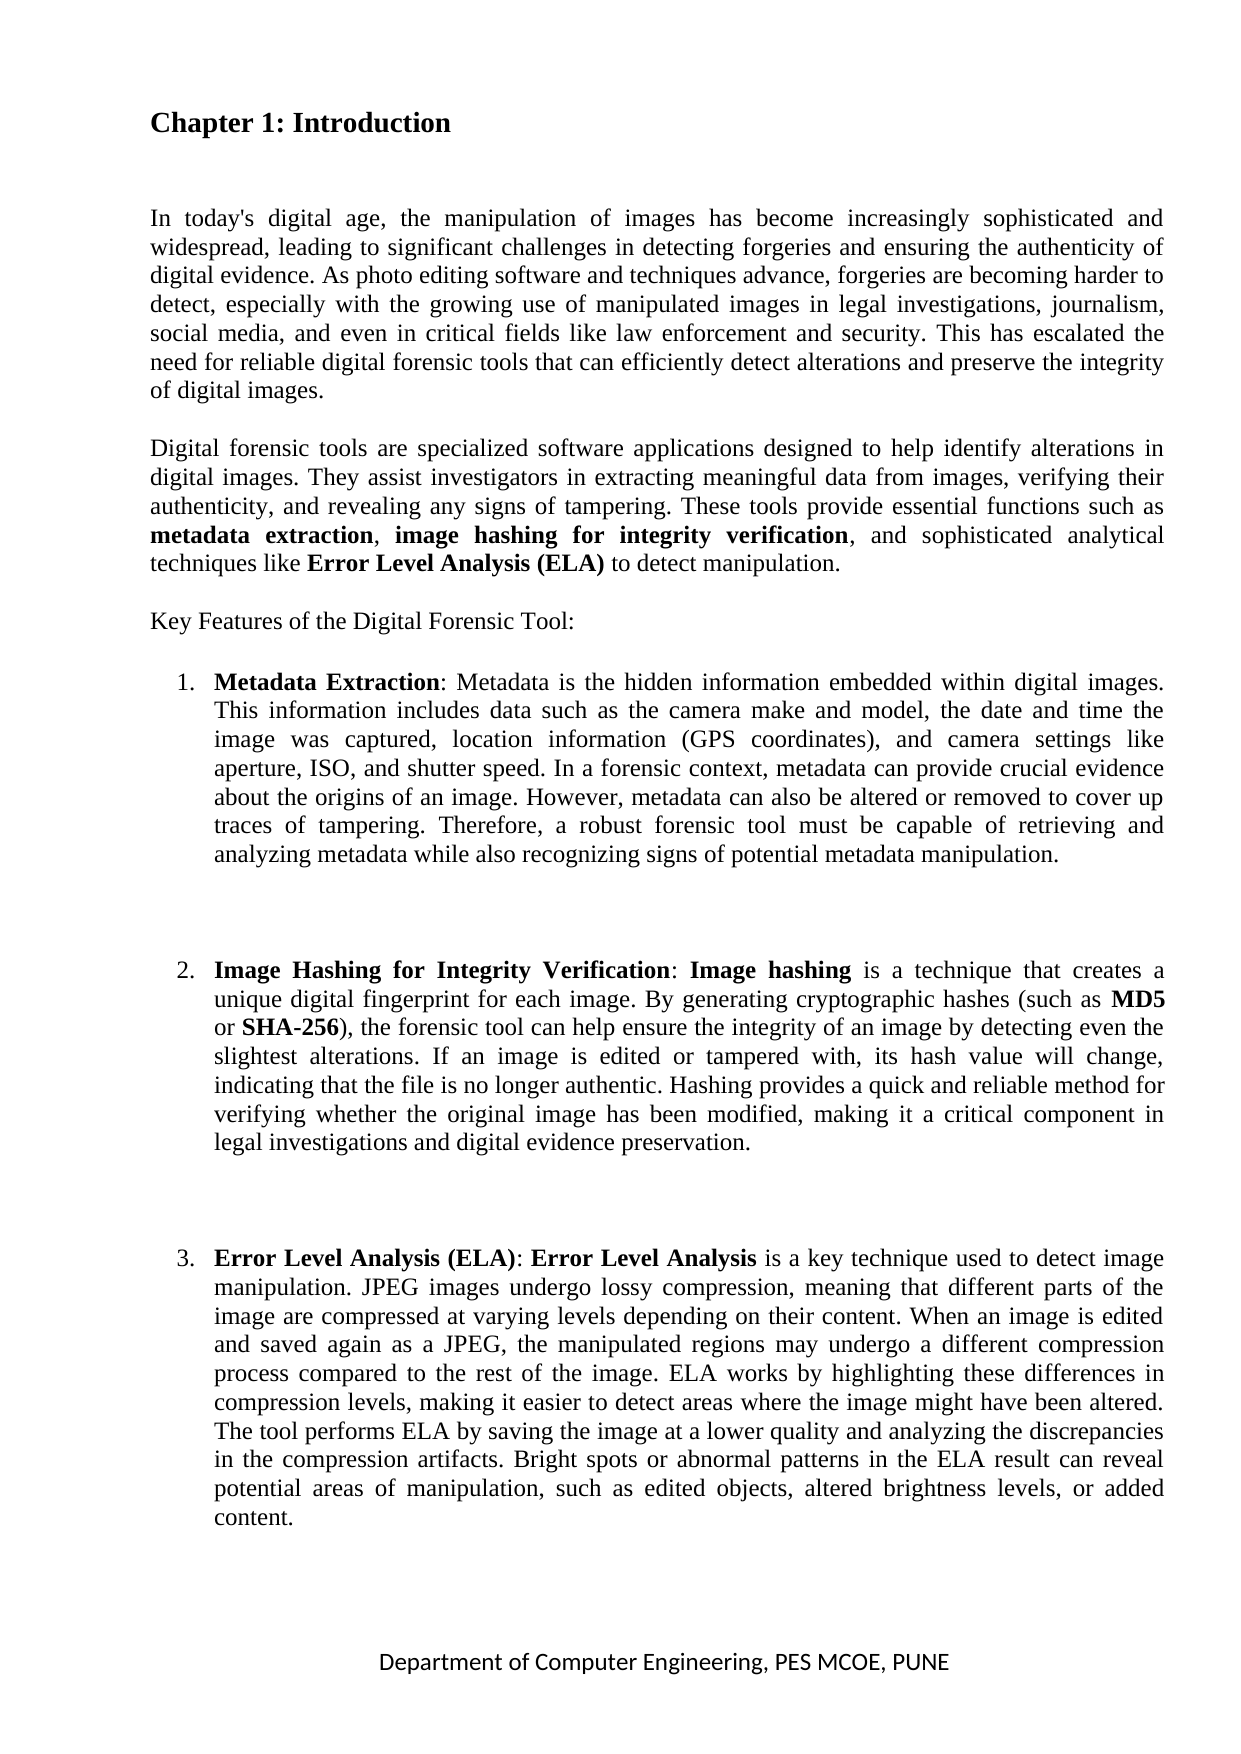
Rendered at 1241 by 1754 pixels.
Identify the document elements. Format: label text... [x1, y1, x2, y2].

subtitle Chapter 1: Introduction [123, 105, 1165, 139]
list Metadata Extraction: Metadata is the hidden information embedded within digital images. This information includes data such as the camera make and model, the date and time the image was captured, location information (GPS coordinates), and camera settings like aperture, ISO, and shutter speed. In a forensic context, metadata can provide crucial evidence about the origins of an image. However, metadata can also be altered or removed to cover up traces of tampering. Therefore, a robust forensic tool must be capable of retrieving and analyzing metadata while also recognizing signs of potential metadata manipulation. [176, 667, 1165, 868]
list Error Level Analysis (ELA): Error Level Analysis is a key technique used to detect image manipulation. JPEG images undergo lossy compression, meaning that different parts of the image are compressed at varying levels depending on their content. When an image is edited and saved again as a JPEG, the manipulated regions may undergo a different compression process compared to the rest of the image. ELA works by highlighting these differences in compression levels, making it easier to detect areas where the image might have been altered. The tool performs ELA by saving the image at a lower quality and analyzing the discrepancies in the compression artifacts. Bright spots or abnormal patterns in the ELA result can reveal potential areas of manipulation, such as edited objects, altered brightness levels, or added content. [176, 1243, 1165, 1531]
list Image Hashing for Integrity Verification: Image hashing is a technique that creates a unique digital fingerprint for each image. By generating cryptographic hashes (such as MD5 or SHA-256), the forensic tool can help ensure the integrity of an image by detecting even the slightest alterations. If an image is edited or tampered with, its hash value will change, indicating that the file is no longer authentic. Hashing provides a quick and reliable method for verifying whether the original image has been modified, making it a critical component in legal investigations and digital evidence preservation. [176, 955, 1165, 1156]
text Digital forensic tools are specialized software applications designed to help identify alterations in digital images. They assist investigators in extracting meaningful data from images, verifying their authenticity, and revealing any signs of tampering. These tools provide essential functions such as metadata extraction, image hashing for integrity verification, and sophisticated analytical techniques like Error Level Analysis (ELA) to detect manipulation. [150, 433, 1165, 577]
text Key Features of the Digital Forensic Tool: [101, 606, 1165, 635]
text In today's digital age, the manipulation of images has become increasingly sophisticated and widespread, leading to significant challenges in detecting forgeries and ensuring the authenticity of digital evidence. As photo editing software and techniques advance, forgeries are becoming harder to detect, especially with the growing use of manipulated images in legal investigations, journalism, social media, and even in critical fields like law enforcement and security. This has escalated the need for reliable digital forensic tools that can efficiently detect alterations and preserve the integrity of digital images. [150, 203, 1165, 404]
